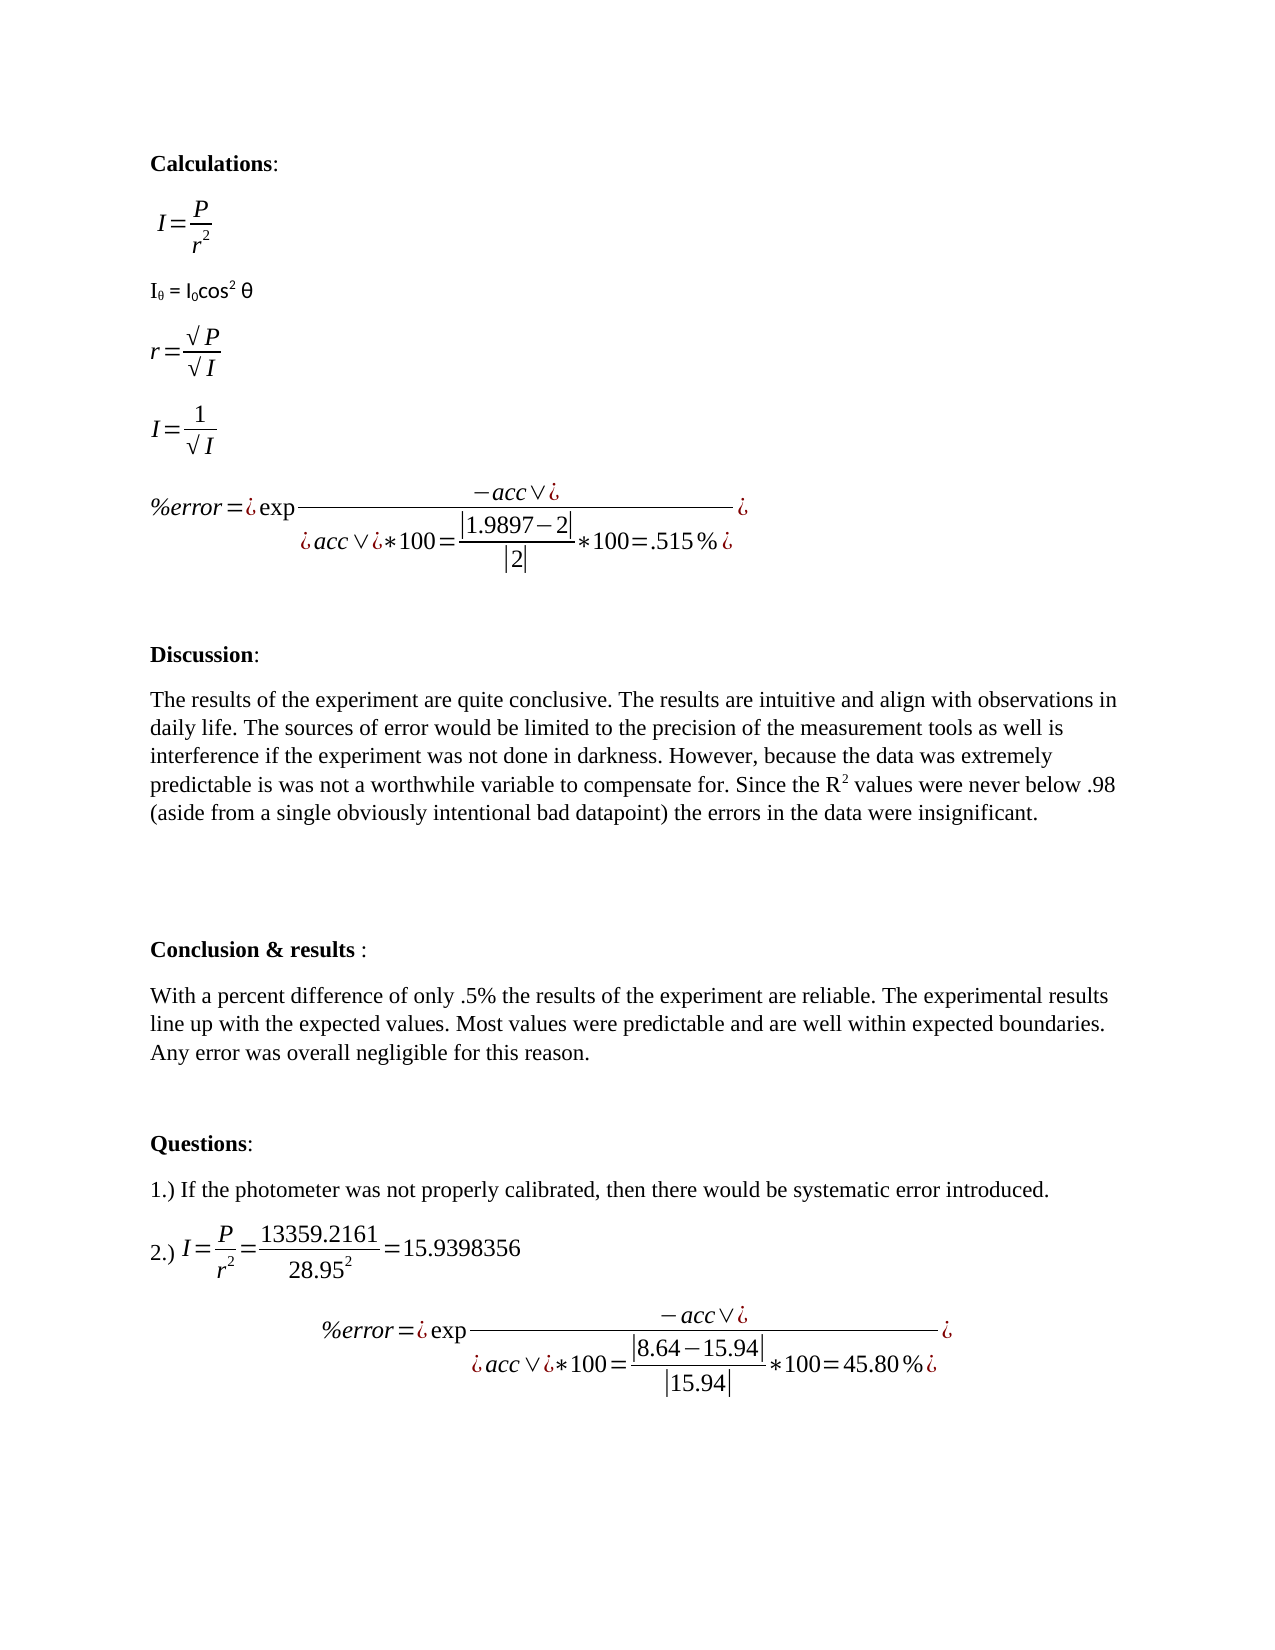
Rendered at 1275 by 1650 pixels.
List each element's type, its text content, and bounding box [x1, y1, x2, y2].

text Discussion: [150, 641, 1125, 667]
text The results of the experiment are quite conclusive. The results are intuitive and align with observations in daily life. The sources of error would be limited to the precision of the measurement tools as well is interference if the experiment was not done in darkness. However, because the data was extremely predictable is was not a worthwhile variable to compensate for. Since the R2 values were never below .98 (aside from a single obviously intentional bad datapoint) the errors in the data were insignificant. [150, 686, 1125, 826]
text 2.) [150, 1221, 1125, 1283]
text Calculations: [150, 150, 1125, 176]
text Questions: [150, 1131, 1125, 1157]
text With a percent difference of only .5% the results of the experiment are reliable. The experimental results line up with the expected values. Most values were predictable and are well within expected boundaries. Any error was overall negligible for this reason. [150, 982, 1125, 1065]
text Conclusion & results : [150, 937, 1125, 963]
text Iθ = I0cos2 θ [150, 276, 1125, 304]
text 1.) If the photometer was not properly calibrated, then there would be systematic error introduced. [150, 1176, 1125, 1202]
